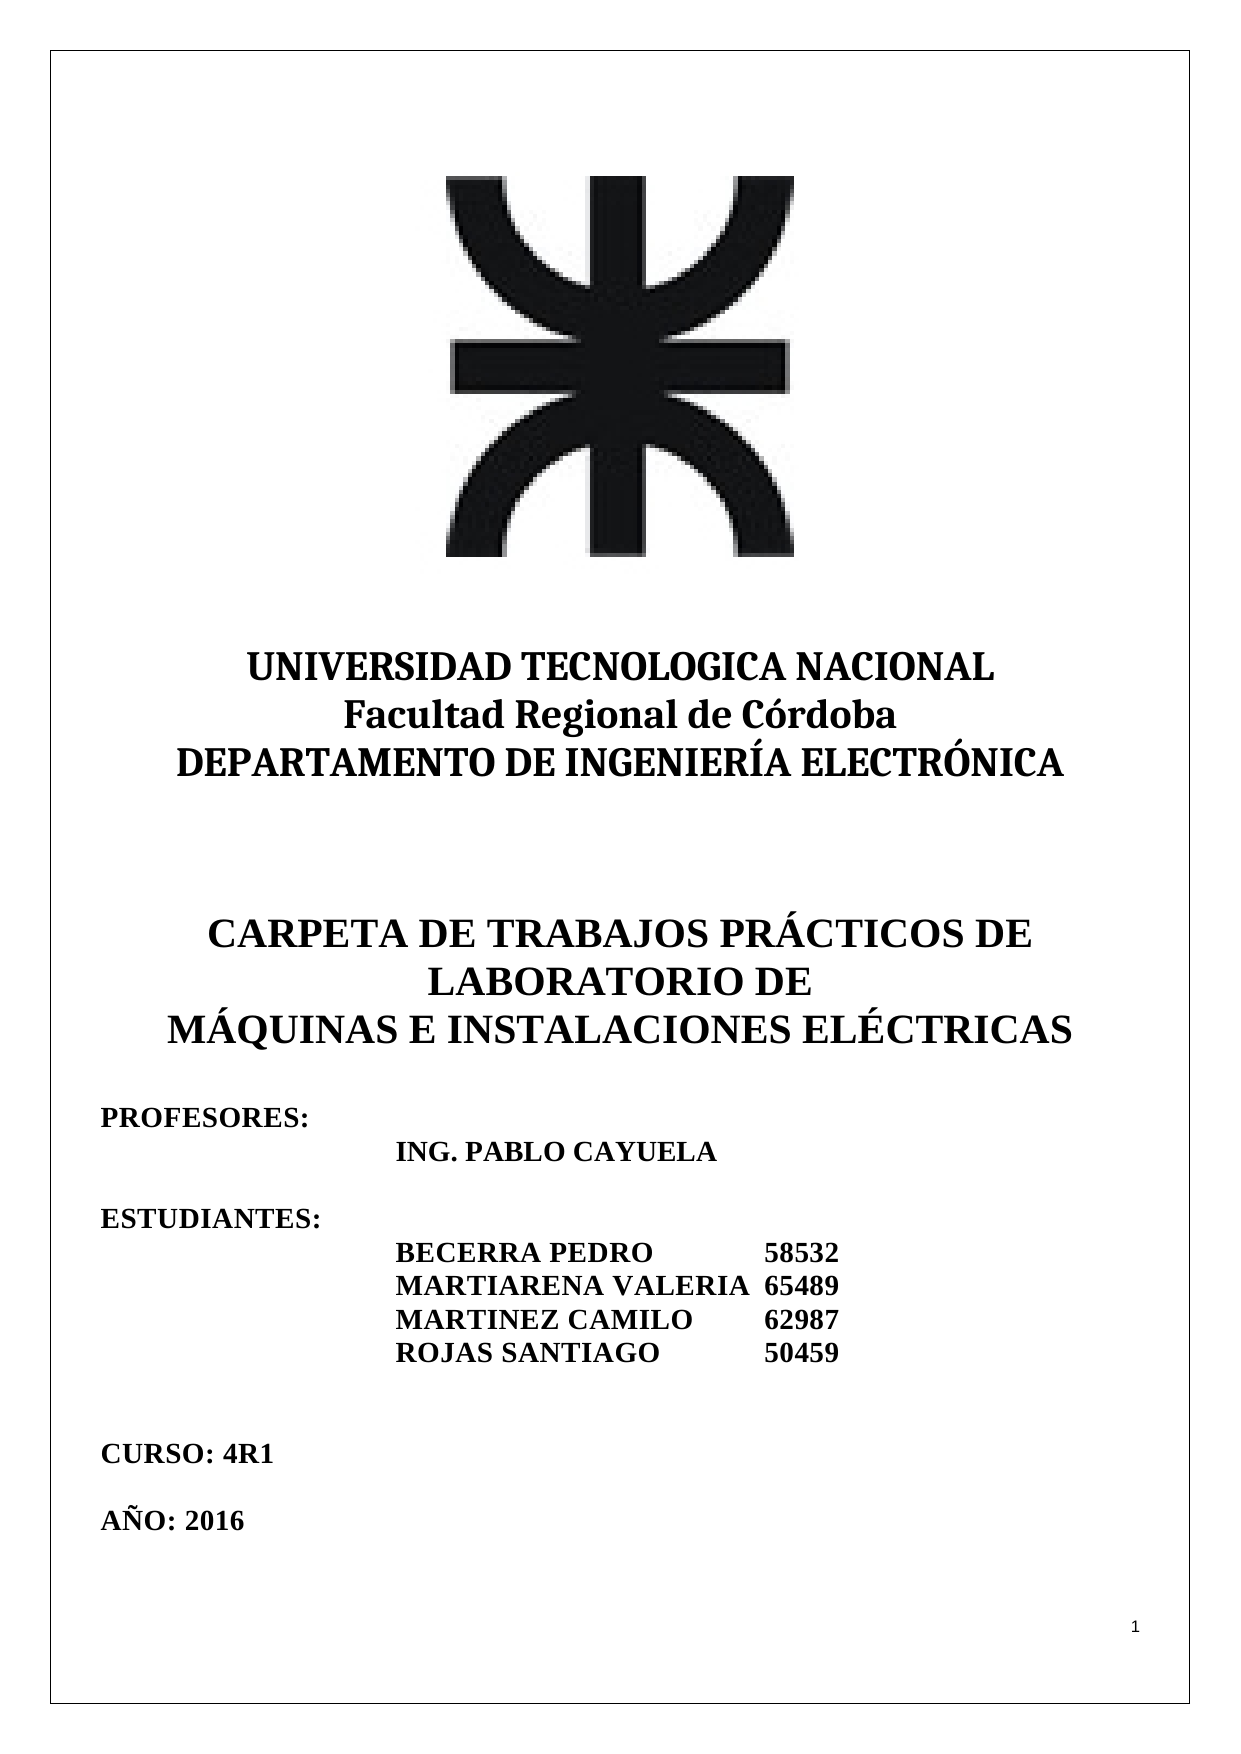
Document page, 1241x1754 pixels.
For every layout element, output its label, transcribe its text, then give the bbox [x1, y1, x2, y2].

text DEPARTAMENTO DE INGENIERÍA ELECTRÓNICA [100, 739, 1140, 787]
text ESTUDIANTES: [100, 1201, 1140, 1235]
text CARPETA DE TRABAJOS PRÁCTICOS DE LABORATORIO DE [100, 909, 1140, 1005]
text MARTINEZ CAMILO 62987 [322, 1302, 1140, 1335]
picture [381, 140, 860, 595]
text MÁQUINAS E INSTALACIONES ELÉCTRICAS [100, 1005, 1140, 1053]
text ING. PABLO CAYUELA [322, 1134, 1140, 1168]
text ROJAS SANTIAGO 50459 [322, 1335, 1140, 1369]
text UNIVERSIDAD TECNOLOGICA NACIONAL [100, 643, 1140, 691]
text MARTIARENA VALERIA 65489 [322, 1268, 1140, 1302]
text Facultad Regional de Córdoba [100, 691, 1140, 739]
text CURSO: 4R1 [100, 1436, 1140, 1469]
text PROFESORES: [100, 1101, 1140, 1134]
text AÑO: 2016 [100, 1503, 1140, 1537]
text BECERRA PEDRO 58532 [322, 1235, 1140, 1268]
